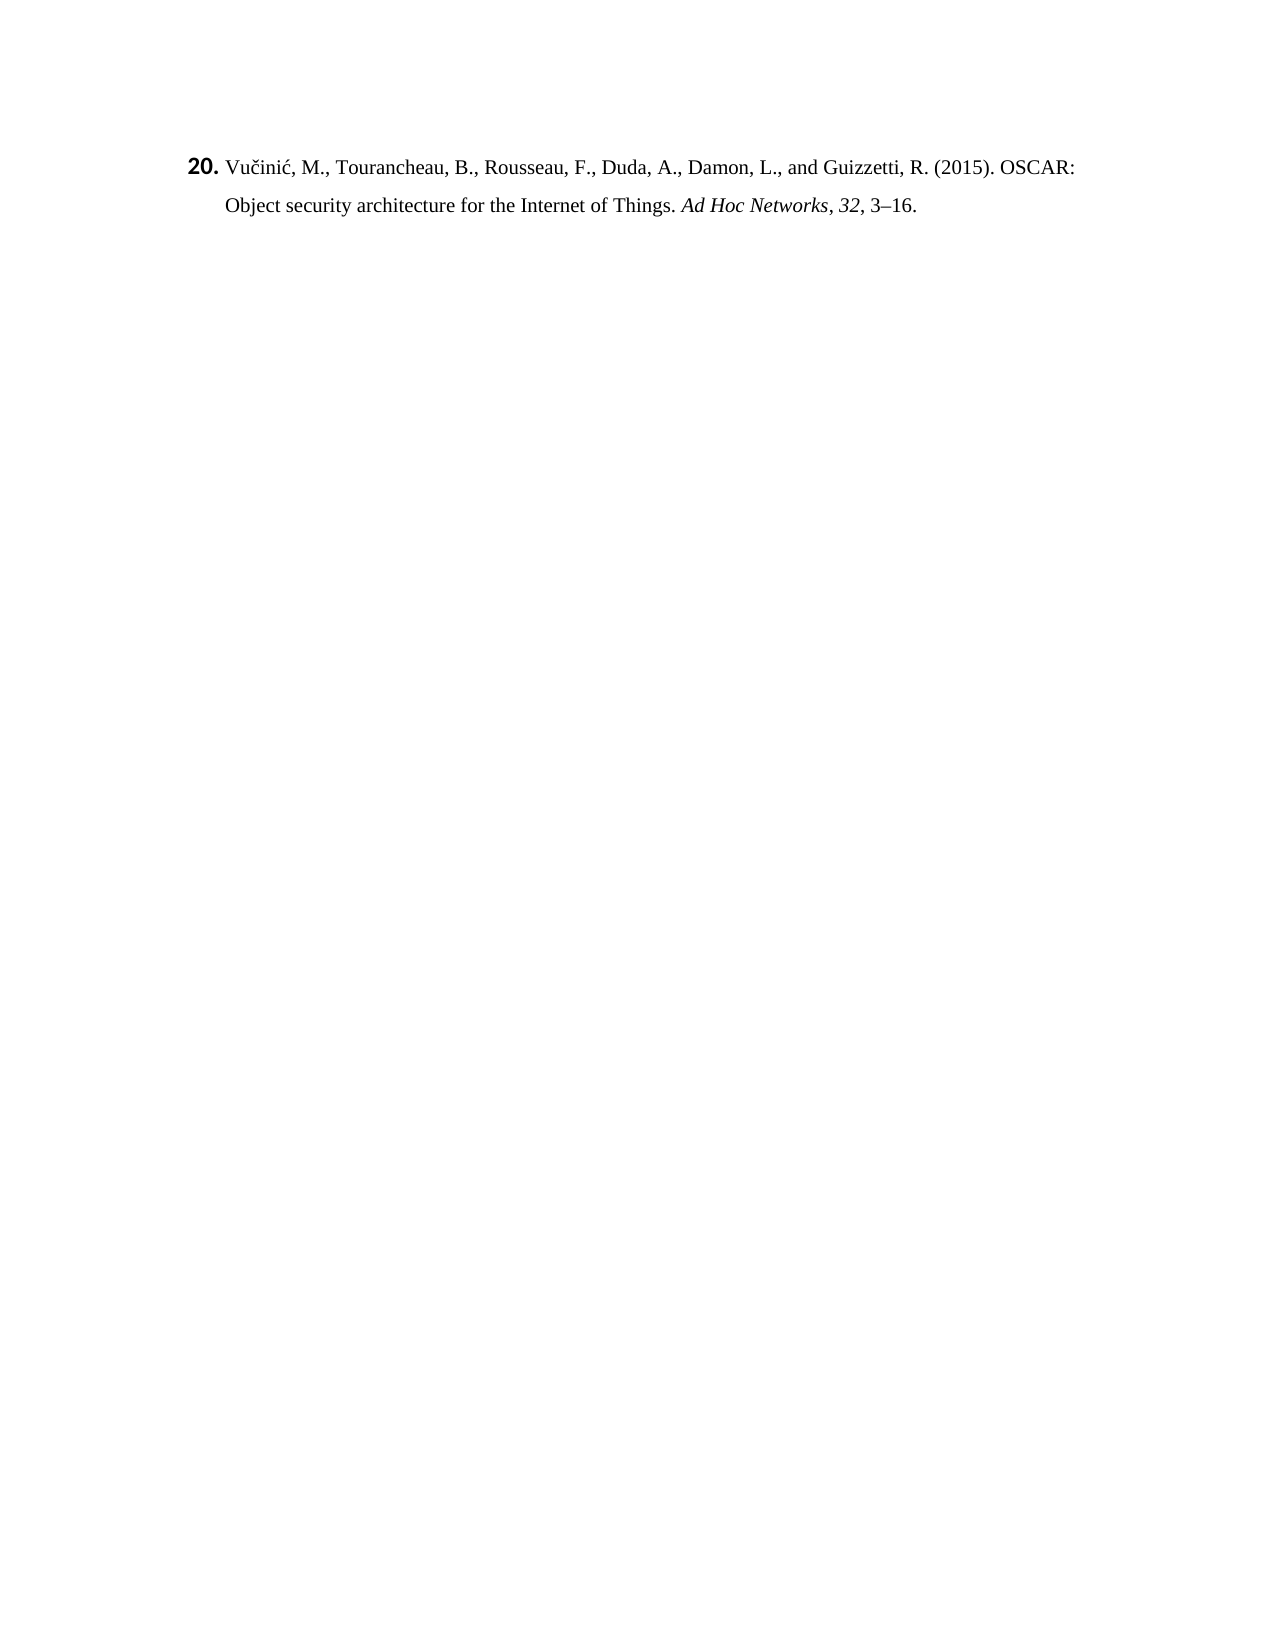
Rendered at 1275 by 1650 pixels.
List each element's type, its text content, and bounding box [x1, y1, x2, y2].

list Vučinić, M., Tourancheau, B., Rousseau, F., Duda, A., Damon, L., and Guizzetti, R. (2015). OSCAR: Object security architecture for the Internet of Things. Ad Hoc Networks, 32, 3–16. [187, 150, 1125, 217]
